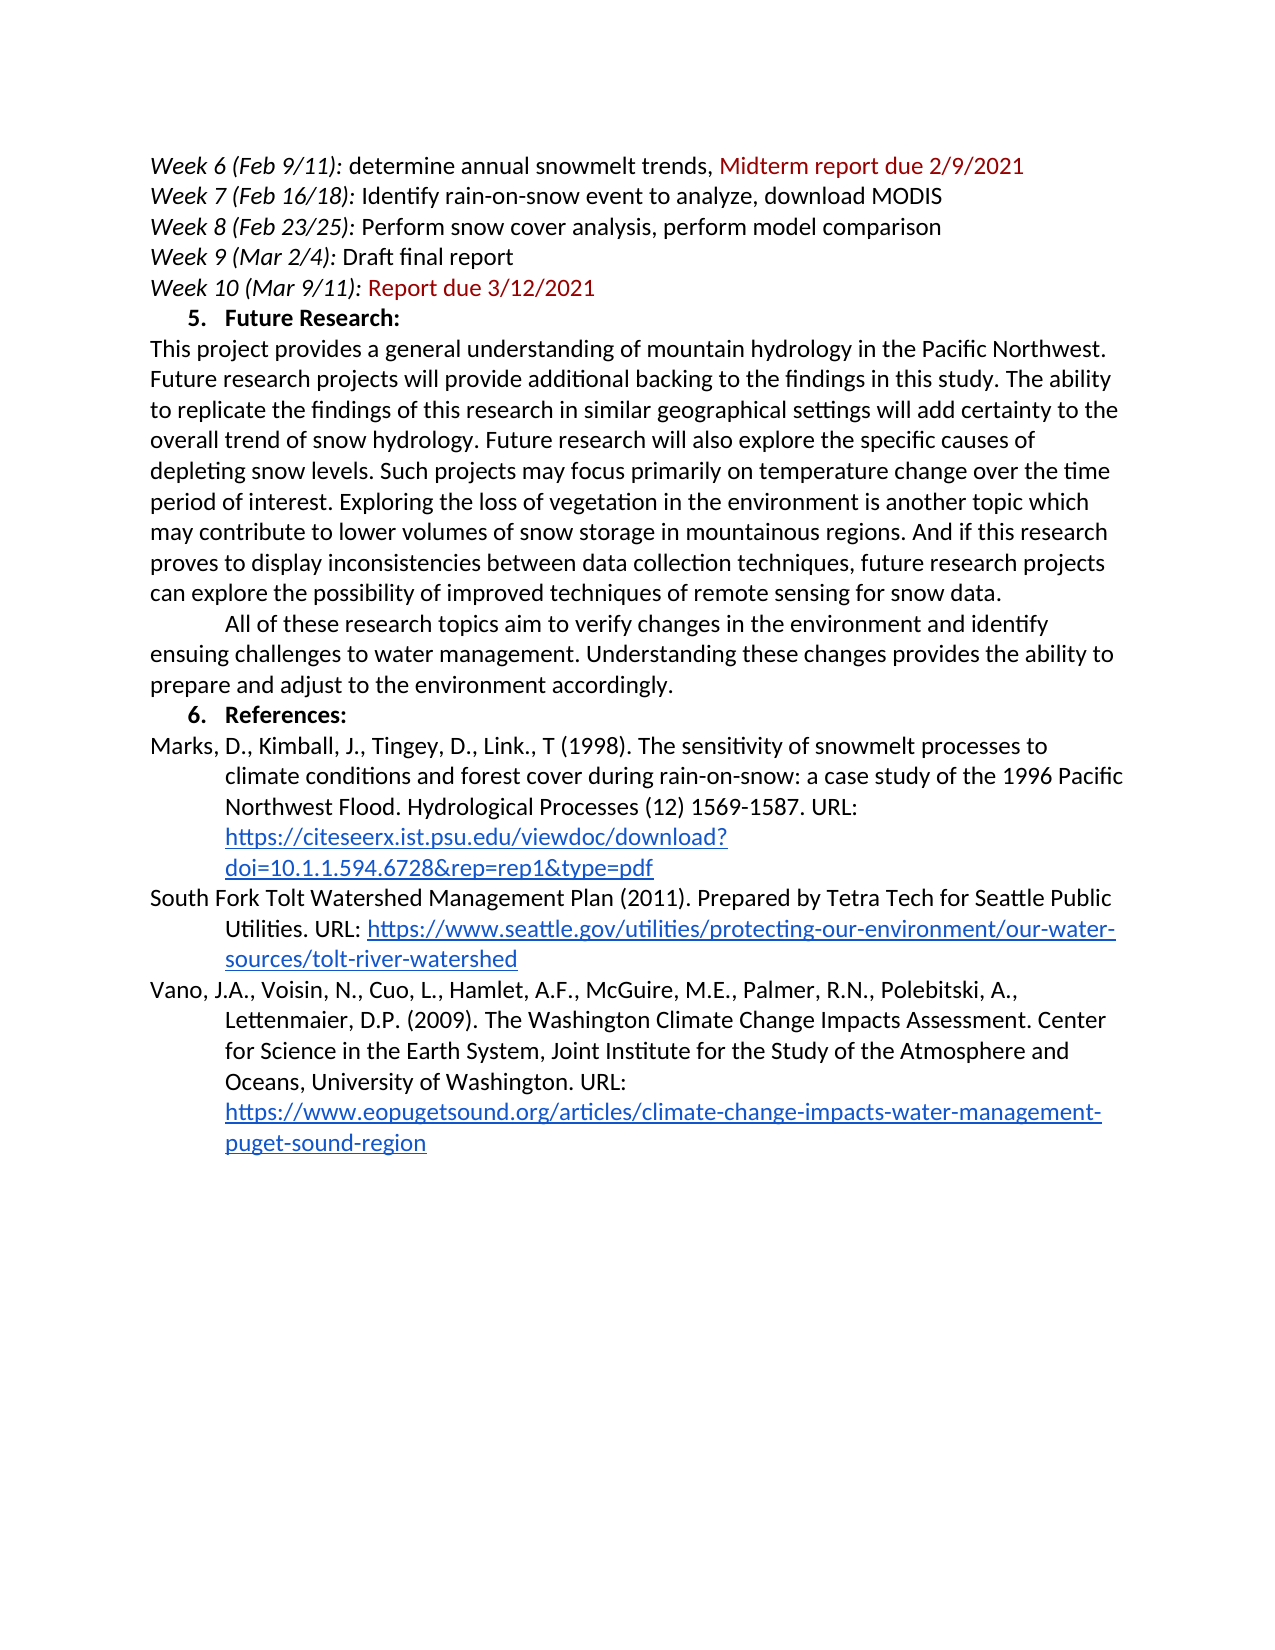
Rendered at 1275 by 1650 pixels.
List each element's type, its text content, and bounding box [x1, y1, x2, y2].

text South Fork Tolt Watershed Management Plan (2011). Prepared by Tetra Tech for Seattle Public Utilities. URL: https://www.seattle.gov/utilities/protecting-our-environment/our-water-sources/tolt-river-watershed [150, 882, 1125, 974]
list Future Research: [187, 303, 1125, 333]
text Week 6 (Feb 9/11): determine annual snowmelt trends, Midterm report due 2/9/2021 [150, 150, 1125, 181]
list References: [187, 699, 1125, 730]
text Week 7 (Feb 16/18): Identify rain-on-snow event to analyze, download MODIS [150, 181, 1125, 211]
text This project provides a general understanding of mountain hydrology in the Pacific Northwest. Future research projects will provide additional backing to the findings in this study. The ability to replicate the findings of this research in similar geographical settings will add certainty to the overall trend of snow hydrology. Future research will also explore the specific causes of depleting snow levels. Such projects may focus primarily on temperature change over the time period of interest. Exploring the loss of vegetation in the environment is another topic which may contribute to lower volumes of snow storage in mountainous regions. And if this research proves to display inconsistencies between data collection techniques, future research projects can explore the possibility of improved techniques of remote sensing for snow data. [150, 333, 1125, 608]
text Week 9 (Mar 2/4): Draft final report [150, 242, 1125, 272]
text Week 10 (Mar 9/11): Report due 3/12/2021 [150, 272, 1125, 303]
text Week 8 (Feb 23/25): Perform snow cover analysis, perform model comparison [150, 211, 1125, 242]
text All of these research topics aim to verify changes in the environment and identify ensuing challenges to water management. Understanding these changes provides the ability to prepare and adjust to the environment accordingly. [150, 608, 1125, 699]
text Vano, J.A., Voisin, N., Cuo, L., Hamlet, A.F., McGuire, M.E., Palmer, R.N., Polebitski, A., Lettenmaier, D.P. (2009). The Washington Climate Change Impacts Assessment. Center for Science in the Earth System, Joint Institute for the Study of the Atmosphere and Oceans, University of Washington. URL: https://www.eopugetsound.org/articles/climate-change-impacts-water-management-puget-sound-region [150, 974, 1125, 1157]
text Marks, D., Kimball, J., Tingey, D., Link., T (1998). The sensitivity of snowmelt processes to climate conditions and forest cover during rain-on-snow: a case study of the 1996 Pacific Northwest Flood. Hydrological Processes (12) 1569-1587. URL: https://citeseerx.ist.psu.edu/viewdoc/download?doi=10.1.1.594.6728&rep=rep1&type=pdf [150, 730, 1125, 882]
